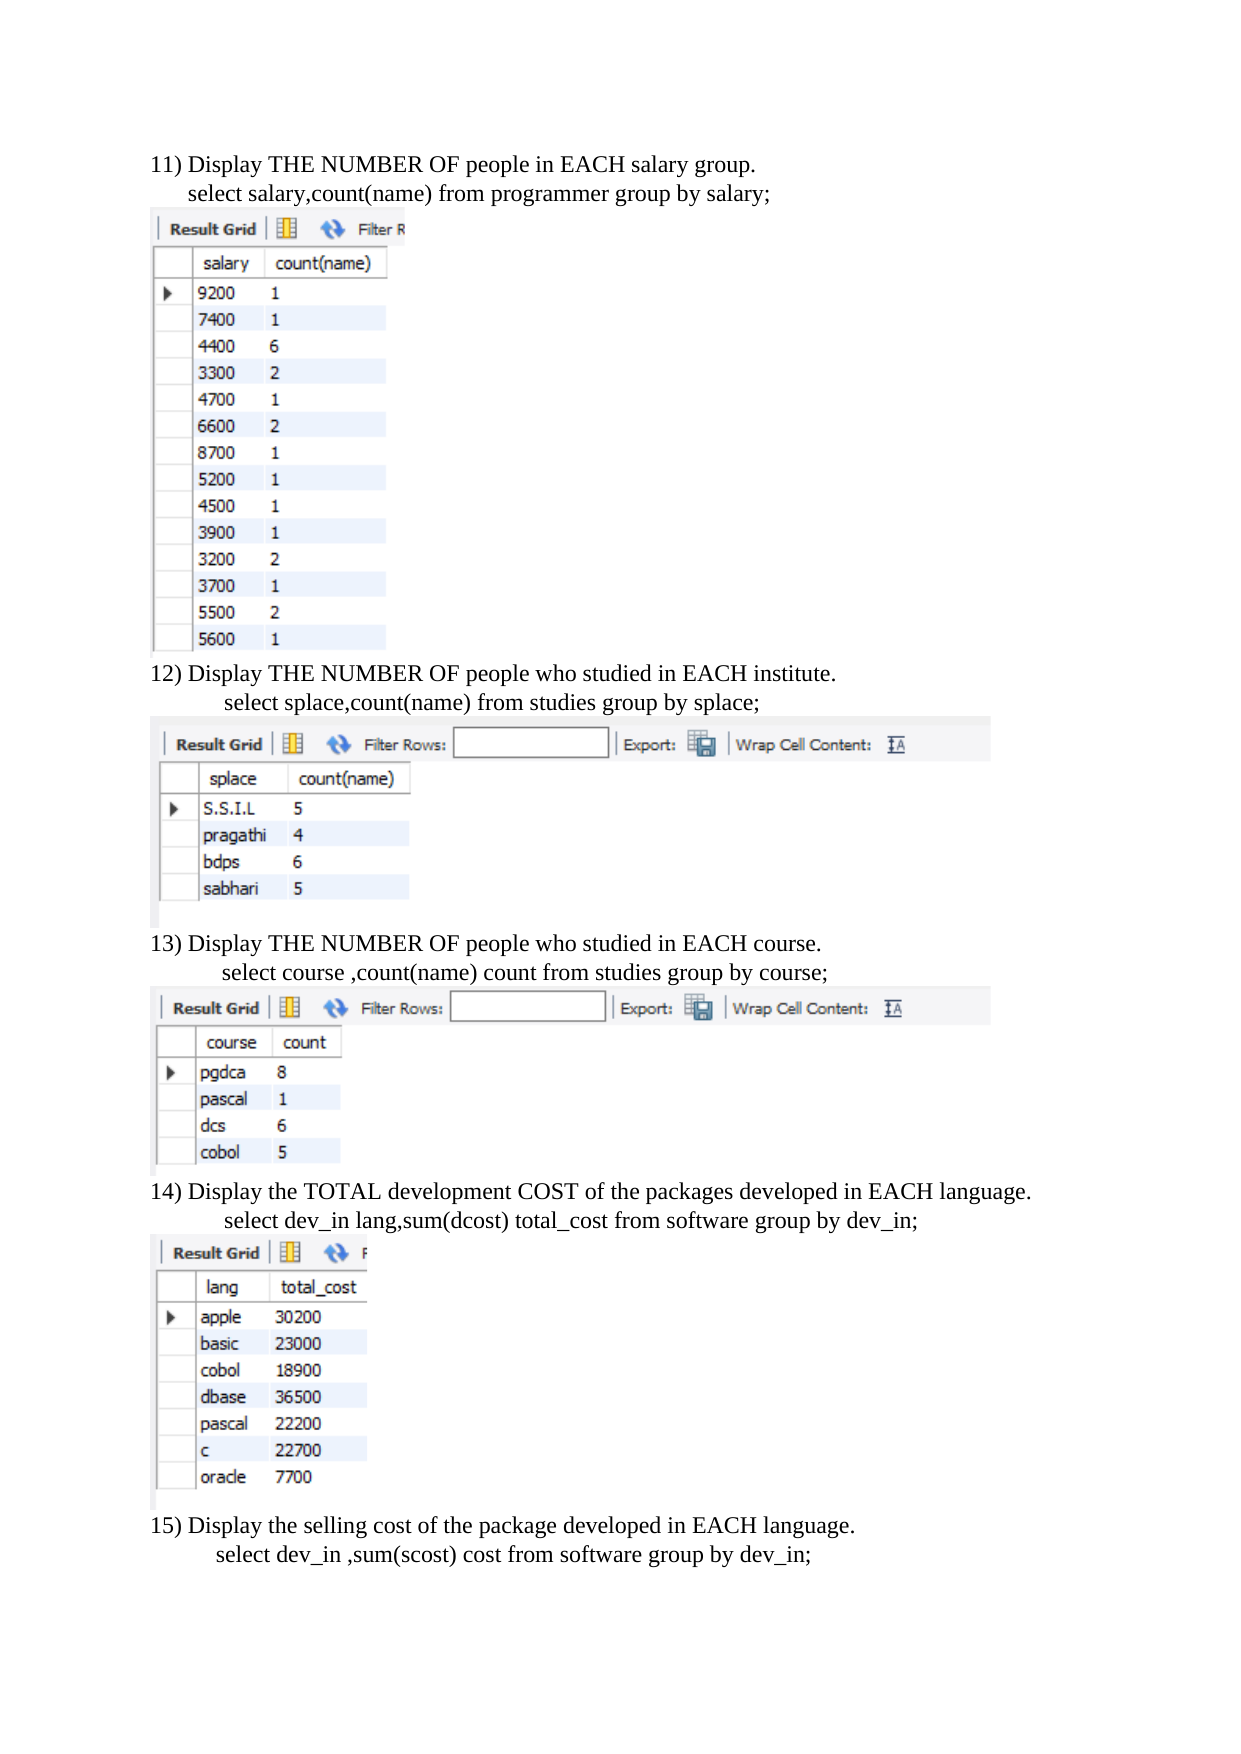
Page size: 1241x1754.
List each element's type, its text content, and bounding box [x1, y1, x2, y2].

list Display the TOTAL development COST of the packages developed in EACH language. [150, 1177, 1090, 1204]
list Display the selling cost of the package developed in EACH language. [150, 1511, 1090, 1538]
list select dev_in lang,sum(dcost) total_cost from software group by dev_in; [224, 1206, 1088, 1233]
picture [150, 1234, 368, 1510]
list Display THE NUMBER OF people in EACH salary group. [150, 150, 1090, 178]
picture [150, 207, 405, 658]
picture [150, 716, 991, 928]
picture [150, 986, 991, 1176]
list Display THE NUMBER OF people who studied in EACH institute. [150, 659, 1090, 687]
list select splace,count(name) from studies group by splace; [224, 688, 1088, 716]
text select course ,count(name) count from studies group by course; [150, 958, 1090, 985]
text select dev_in ,sum(scost) cost from software group by dev_in; [150, 1540, 1090, 1567]
list Display THE NUMBER OF people who studied in EACH course. [150, 929, 1090, 957]
text select salary,count(name) from programmer group by salary; [188, 179, 1090, 206]
